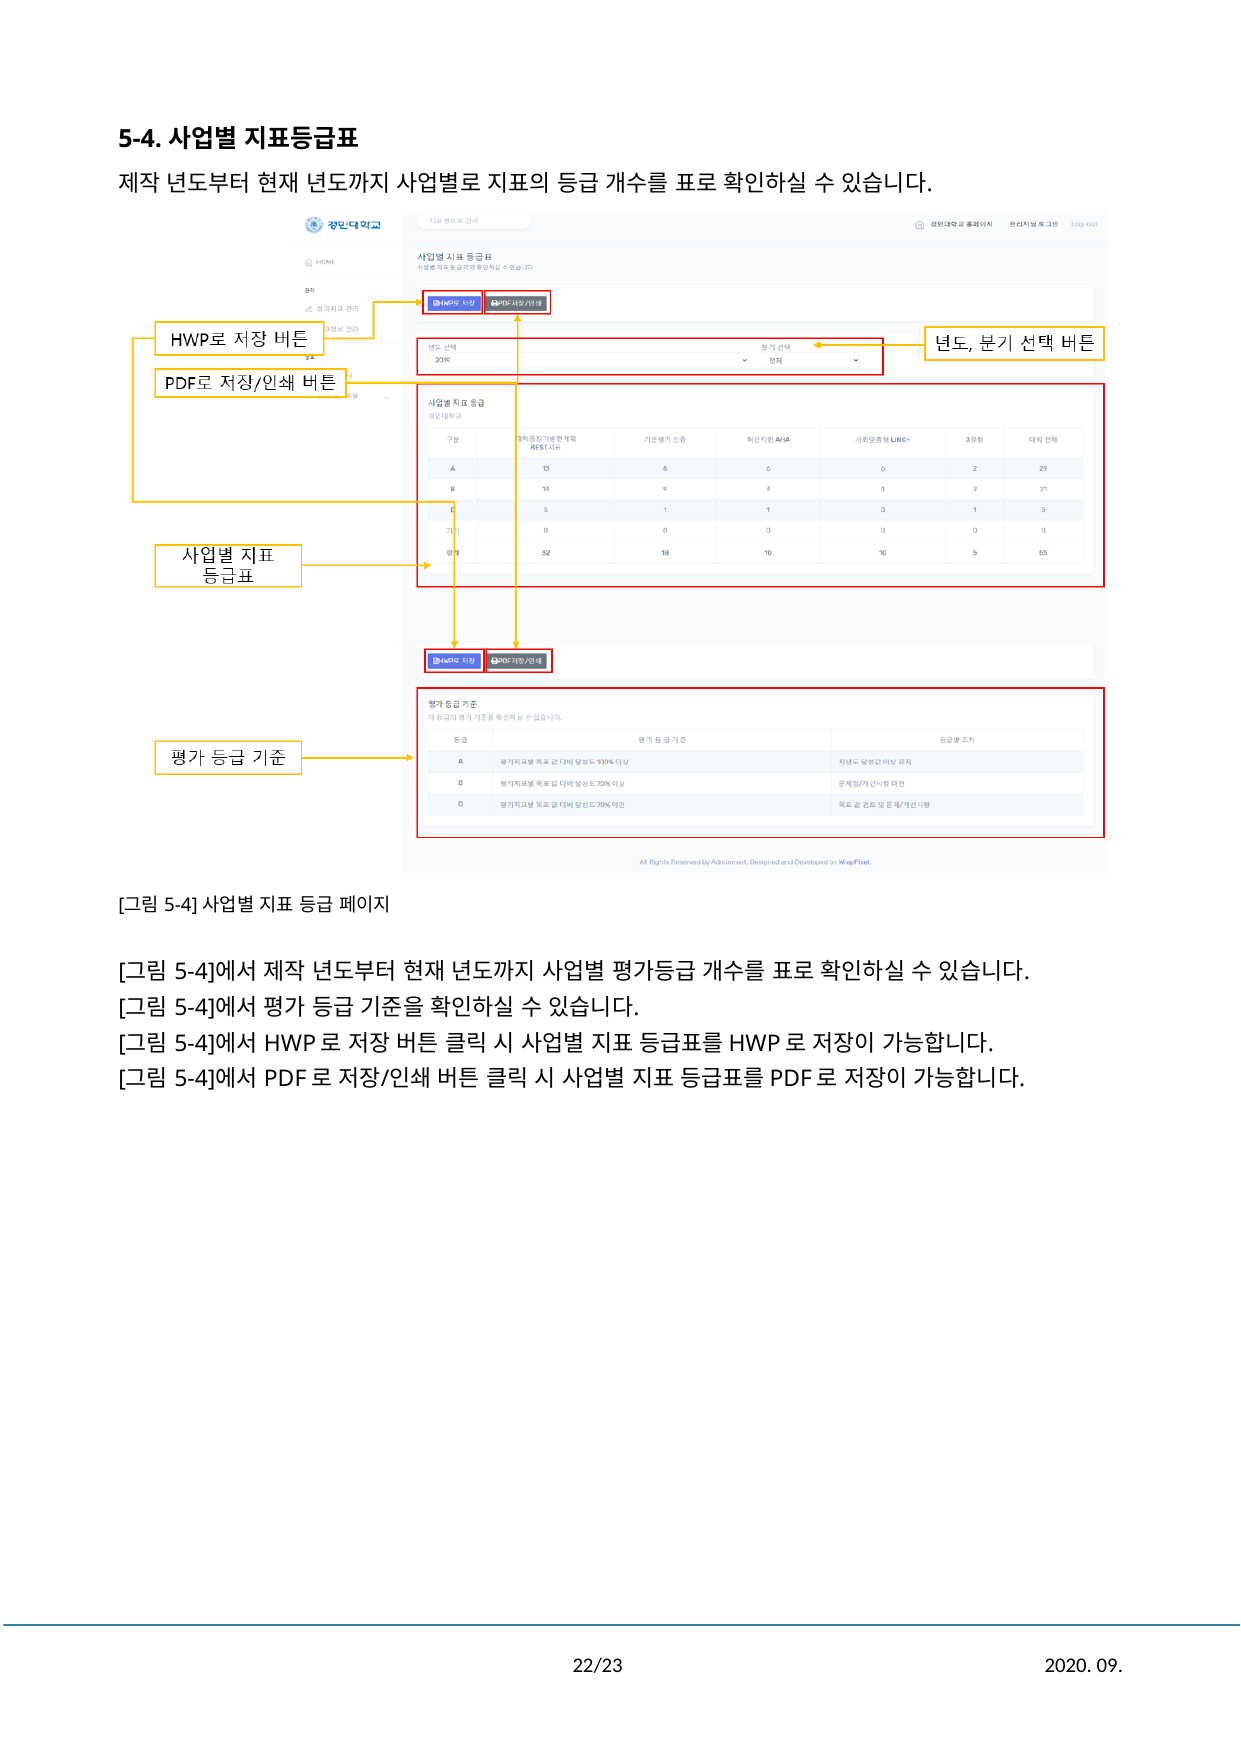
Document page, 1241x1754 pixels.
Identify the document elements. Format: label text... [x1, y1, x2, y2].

text [그림 5-4]에서 제작 년도부터 현재 년도까지 사업별 평가등급 개수를 표로 확인하실 수 있습니다. [118, 952, 1127, 986]
text [그림 5-4] 사업별 지표 등급 페이지 [118, 889, 1127, 917]
picture [118, 213, 1125, 875]
subtitle 5-4. 사업별 지표등급표 [118, 118, 1034, 154]
text [그림 5-4]에서 PDF로 저장/인쇄 버튼 클릭 시 사업별 지표 등급표를PDF로 저장이 가능합니다. [118, 1060, 1127, 1094]
text [그림 5-4]에서 HWP로 저장 버튼 클릭 시 사업별 지표 등급표를HWP로 저장이 가능합니다. [118, 1024, 1127, 1058]
text [그림 5-4]에서 평가 등급 기준을 확인하실 수 있습니다. [118, 988, 1127, 1022]
text 제작 년도부터 현재 년도까지 사업별로 지표의 등급 개수를 표로 확인하실 수 있습니다. [118, 165, 1034, 198]
